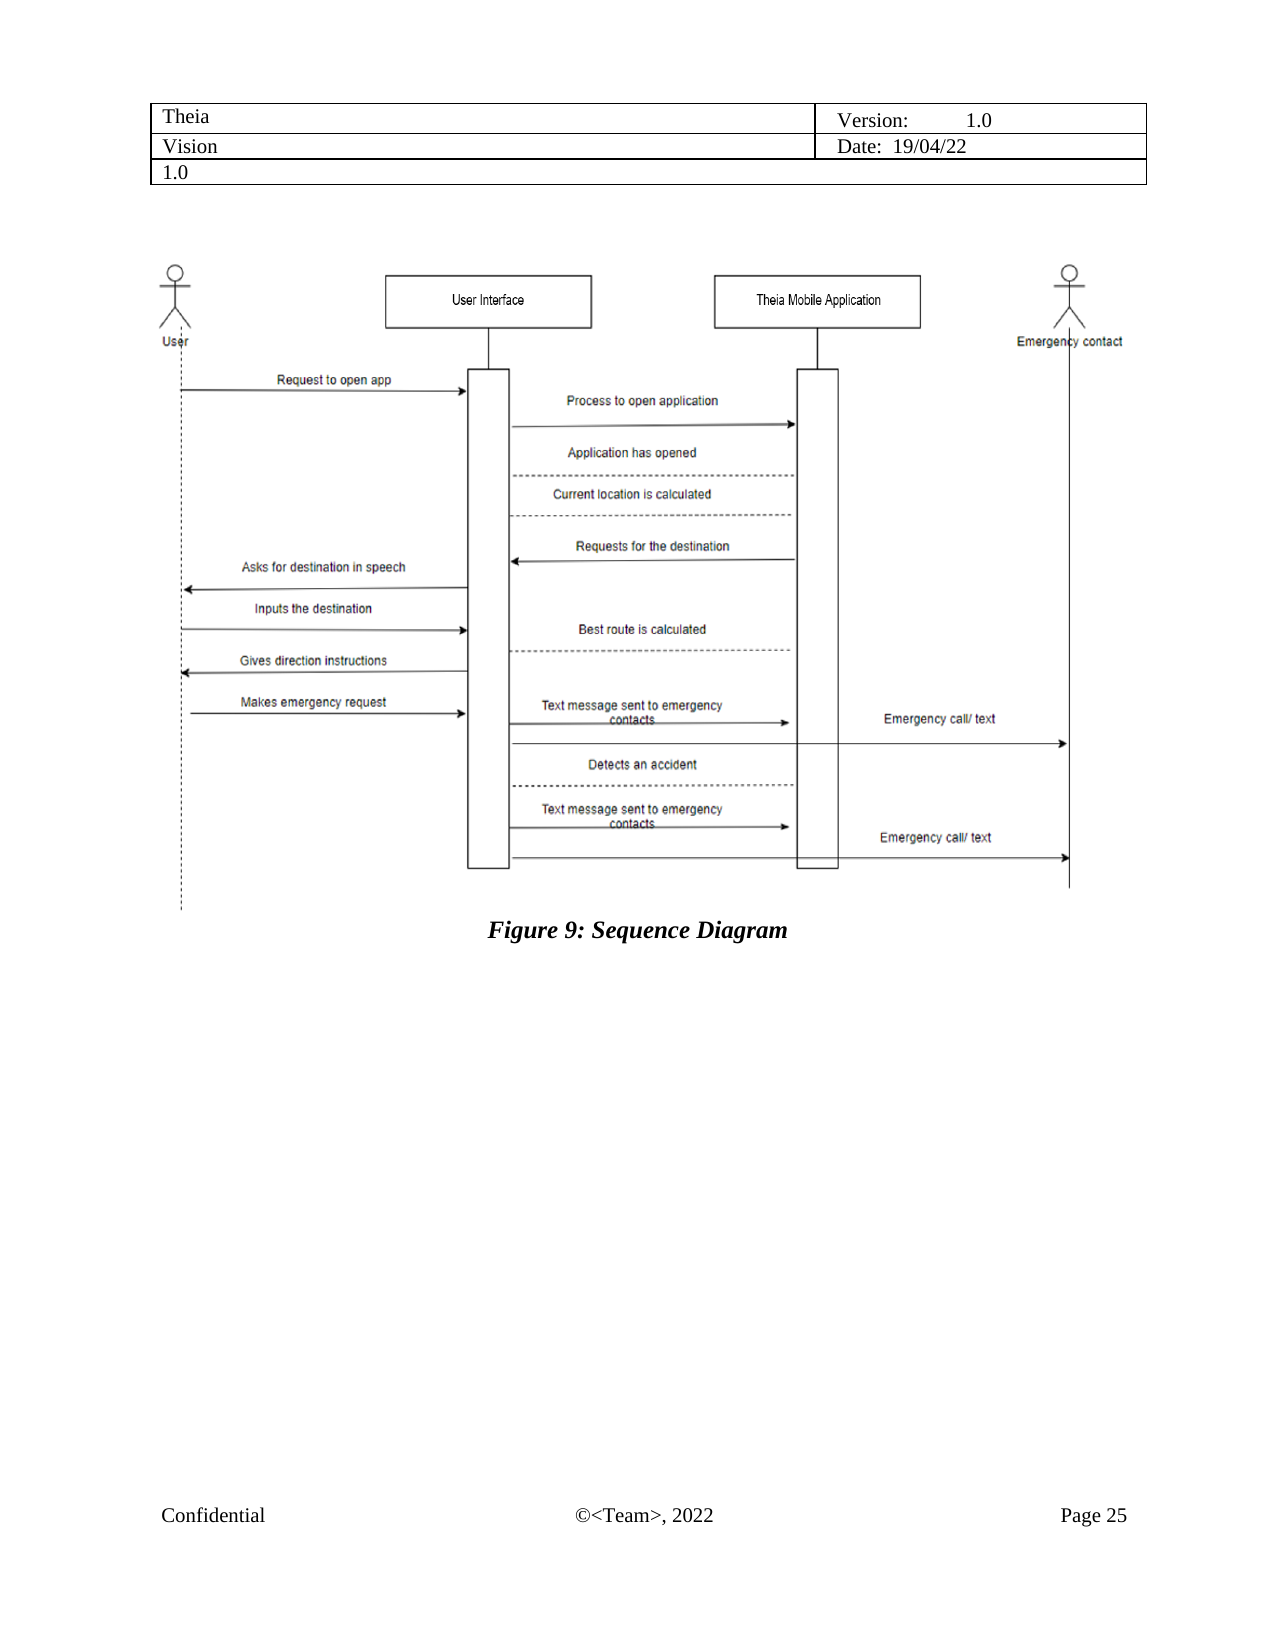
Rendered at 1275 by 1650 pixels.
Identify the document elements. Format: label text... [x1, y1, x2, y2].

text Figure 9: Sequence Diagram [150, 916, 1125, 944]
picture [150, 209, 1125, 916]
